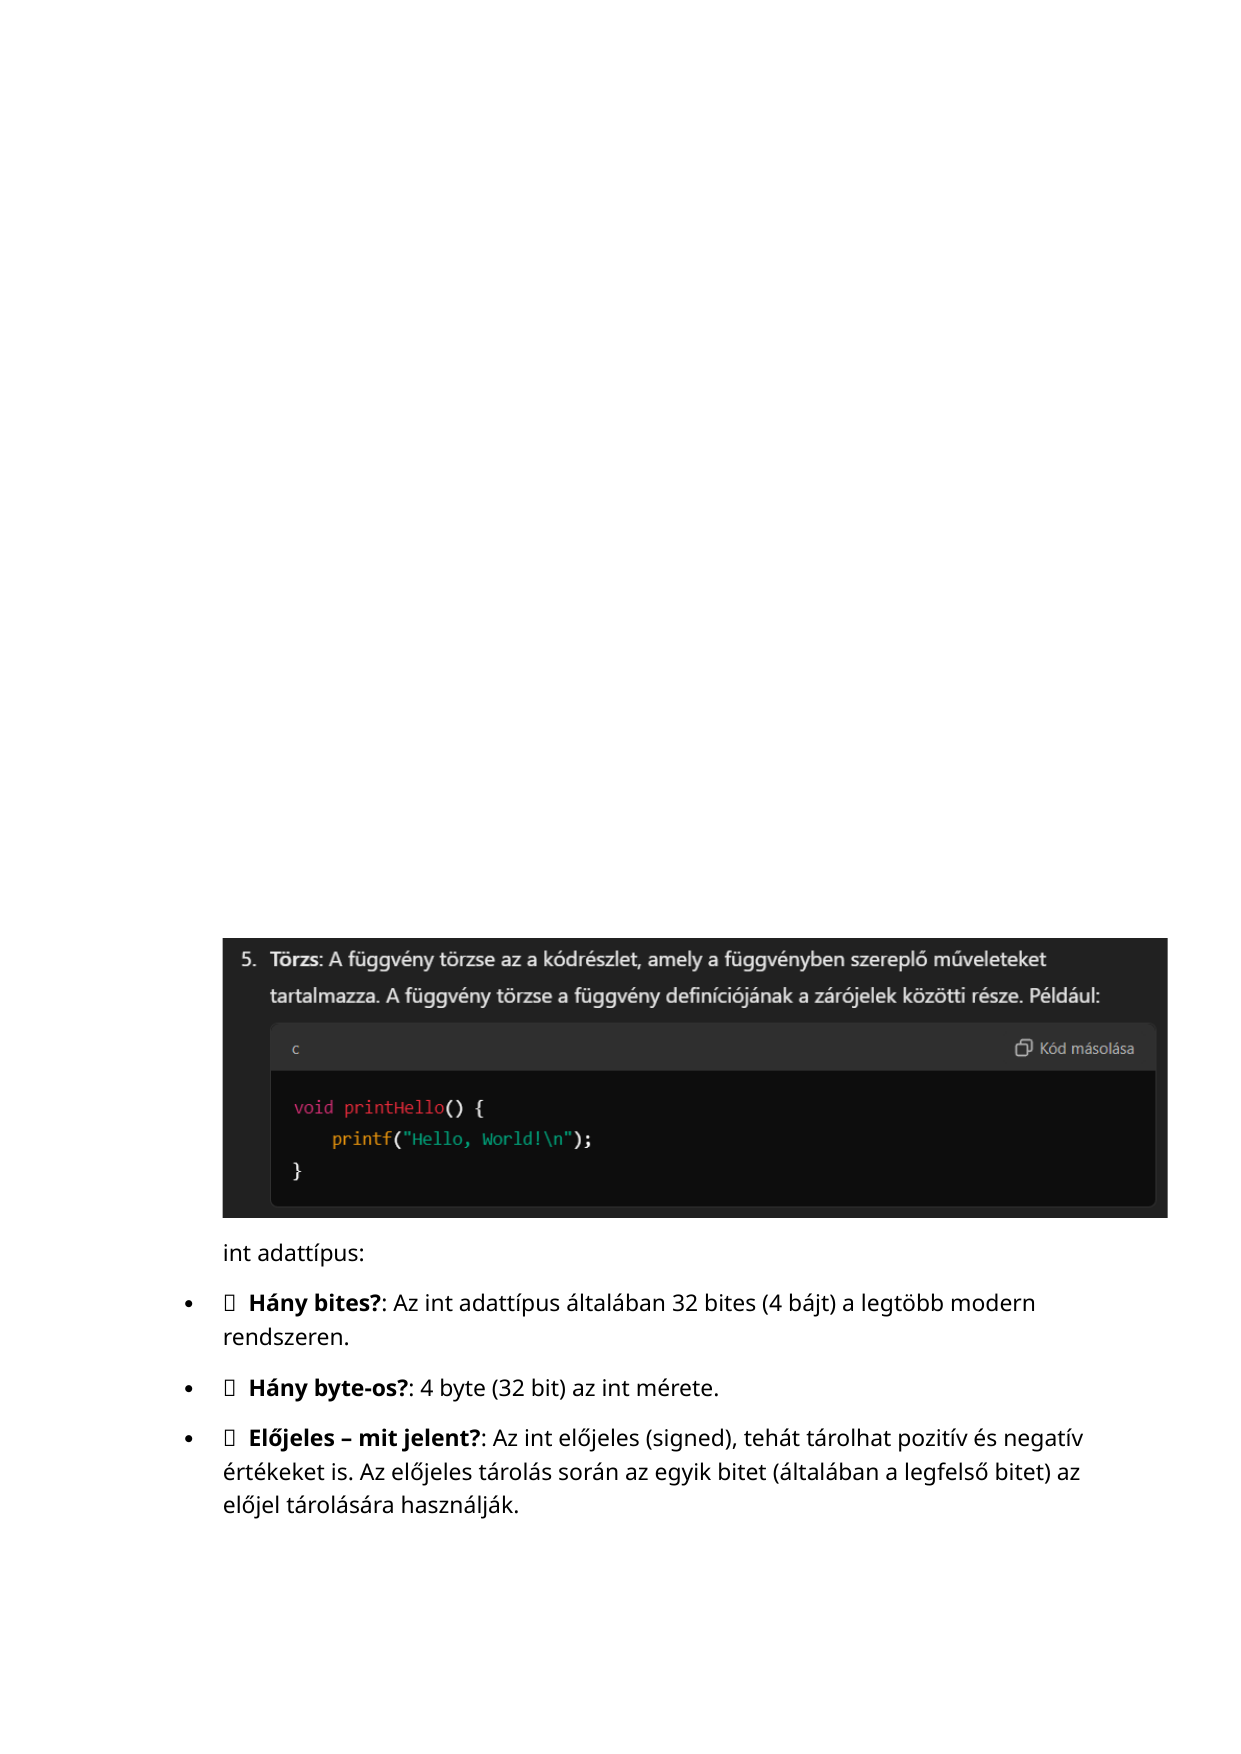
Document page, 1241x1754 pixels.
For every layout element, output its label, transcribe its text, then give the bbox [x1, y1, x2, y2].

text int adattípus: [223, 1237, 1093, 1268]
picture [222, 938, 1168, 1218]
list  Hány bites?: Az int adattípus általában 32 bites (4 bájt) a legtöbb modern rendszeren. [185, 1287, 1093, 1352]
list  Előjeles – mit jelent?: Az int előjeles (signed), tehát tárolhat pozitív és negatív értékeket is. Az előjeles tárolás során az egyik bitet (általában a legfelső bitet) az előjel tárolására használják. [185, 1422, 1093, 1521]
list  Hány byte-os?: 4 byte (32 bit) az int mérete. [185, 1372, 1093, 1403]
